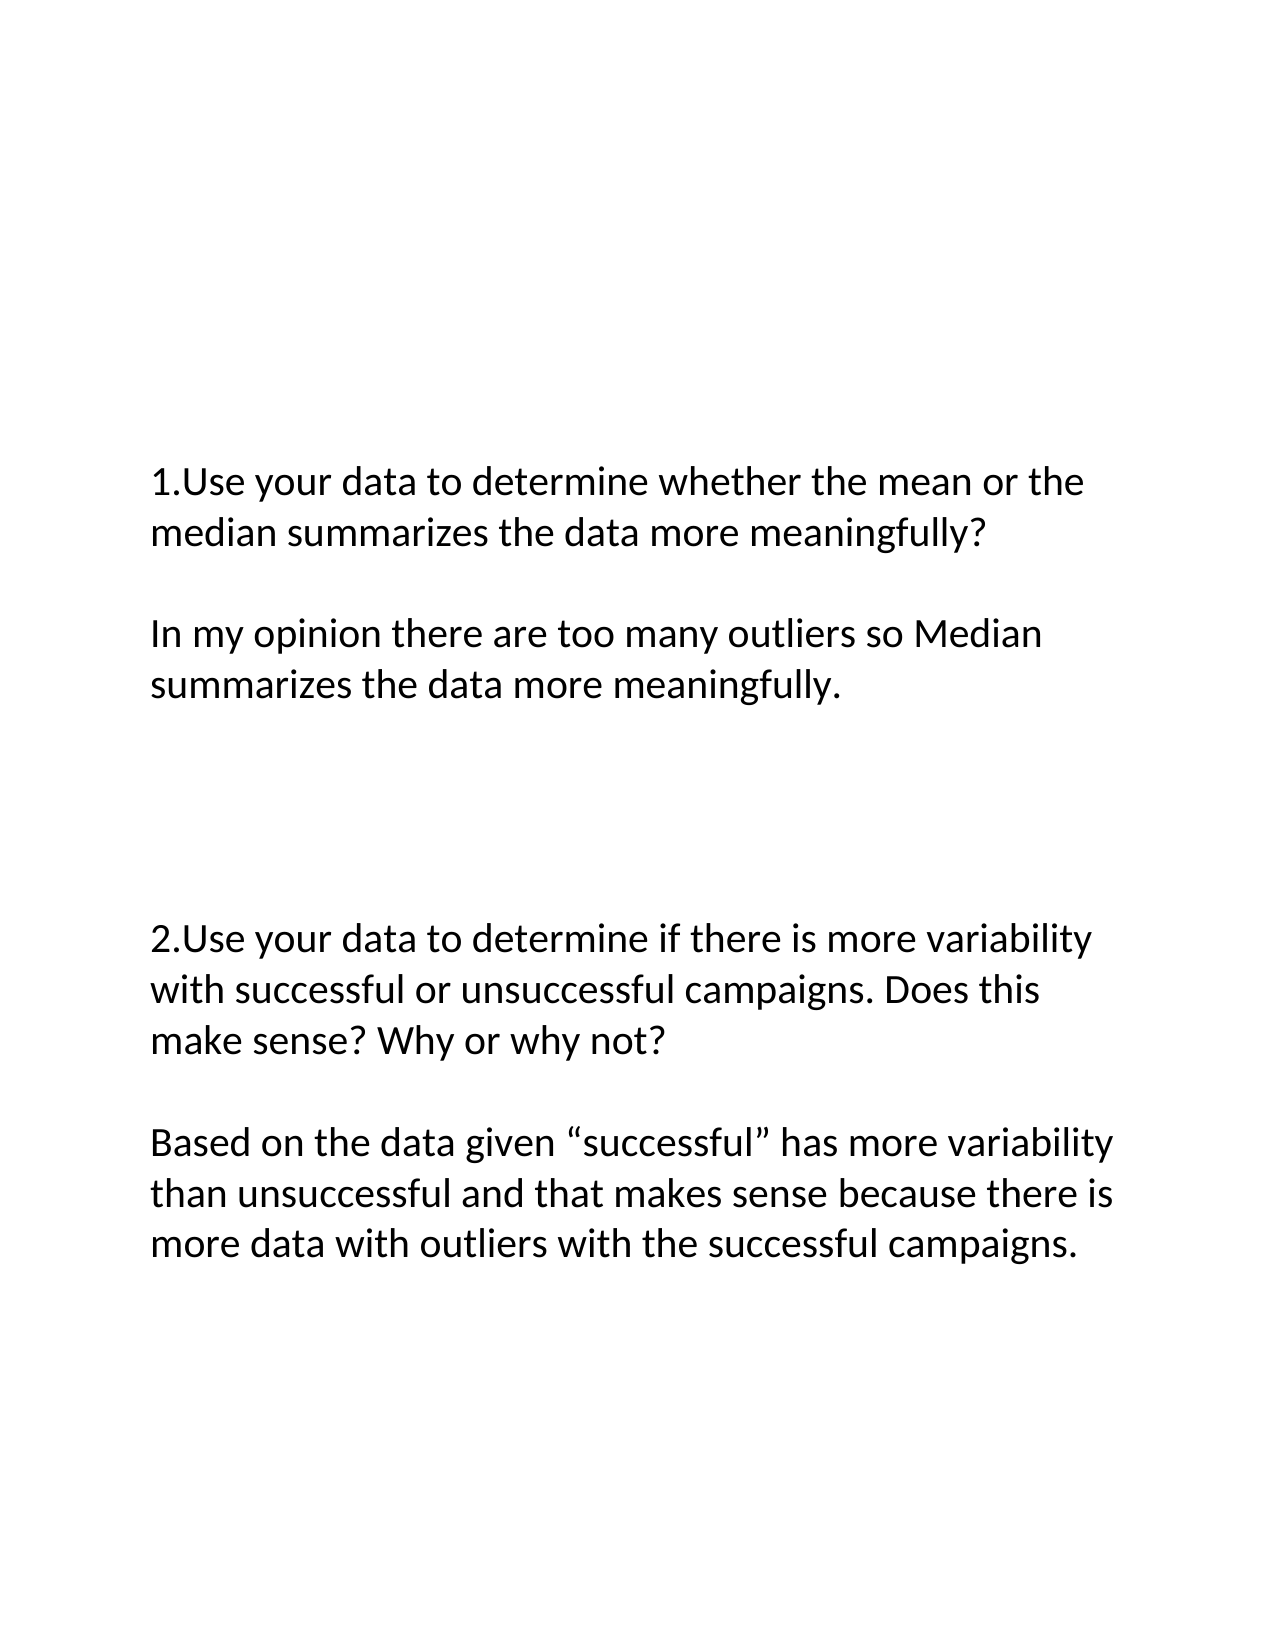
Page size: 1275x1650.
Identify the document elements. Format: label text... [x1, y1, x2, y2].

text Based on the data given “successful” has more variability than unsuccessful and that makes sense because there is more data with outliers with the successful campaigns. [150, 1116, 1125, 1268]
text 1.Use your data to determine whether the mean or the median summarizes the data more meaningfully? [150, 455, 1125, 557]
text 2.Use your data to determine if there is more variability with successful or unsuccessful campaigns. Does this make sense? Why or why not? [150, 912, 1125, 1065]
text In my opinion there are too many outliers so Median summarizes the data more meaningfully. [150, 607, 1125, 709]
